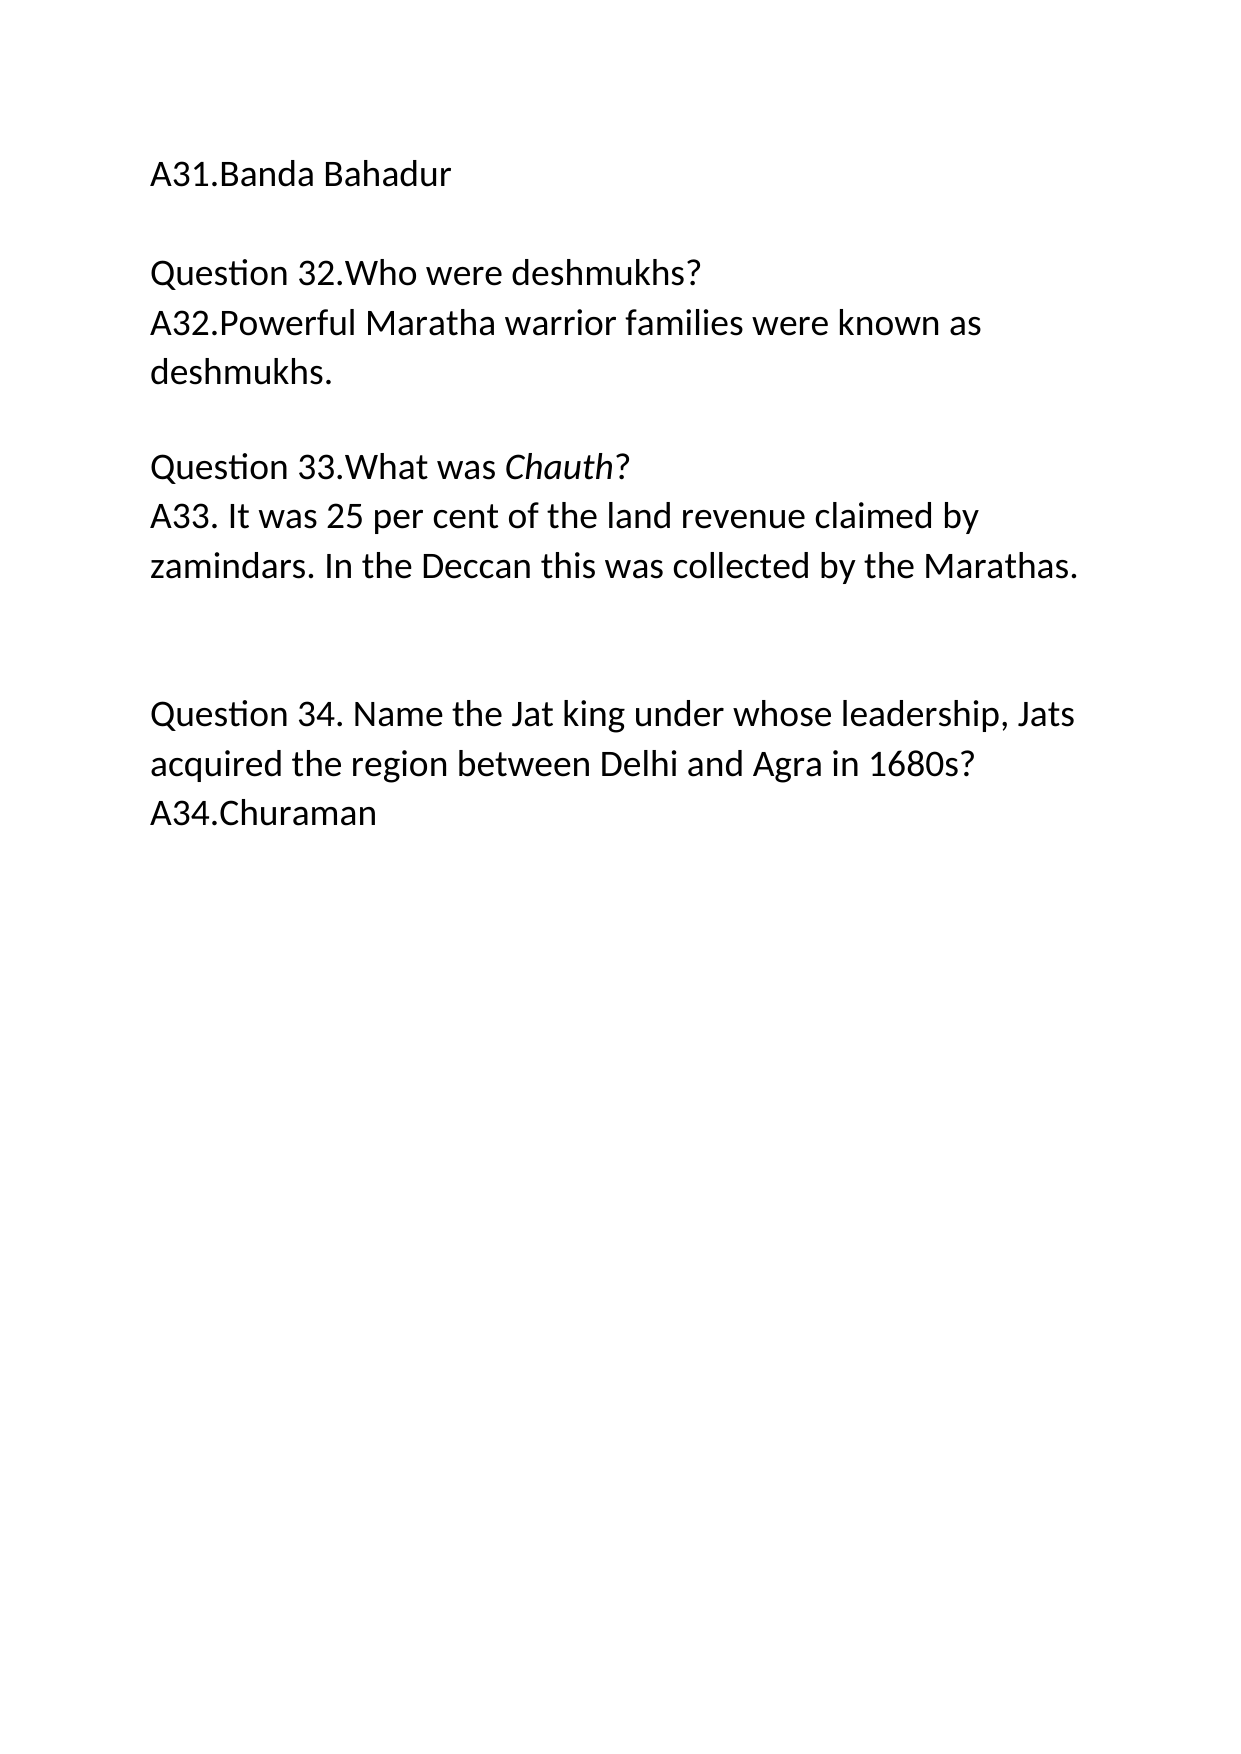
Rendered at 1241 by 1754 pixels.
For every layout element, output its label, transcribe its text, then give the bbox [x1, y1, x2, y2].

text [150, 150, 1090, 424]
text Question 33.What was Chauth? A33. It was 25 per cent of the land revenue claimed by zamindars. In the Deccan this was collected by the Marathas. Question 34. Name the Jat king under whose leadership, Jats acquired the region between Delhi and Agra in 1680s? A34.Churaman [150, 443, 1090, 964]
